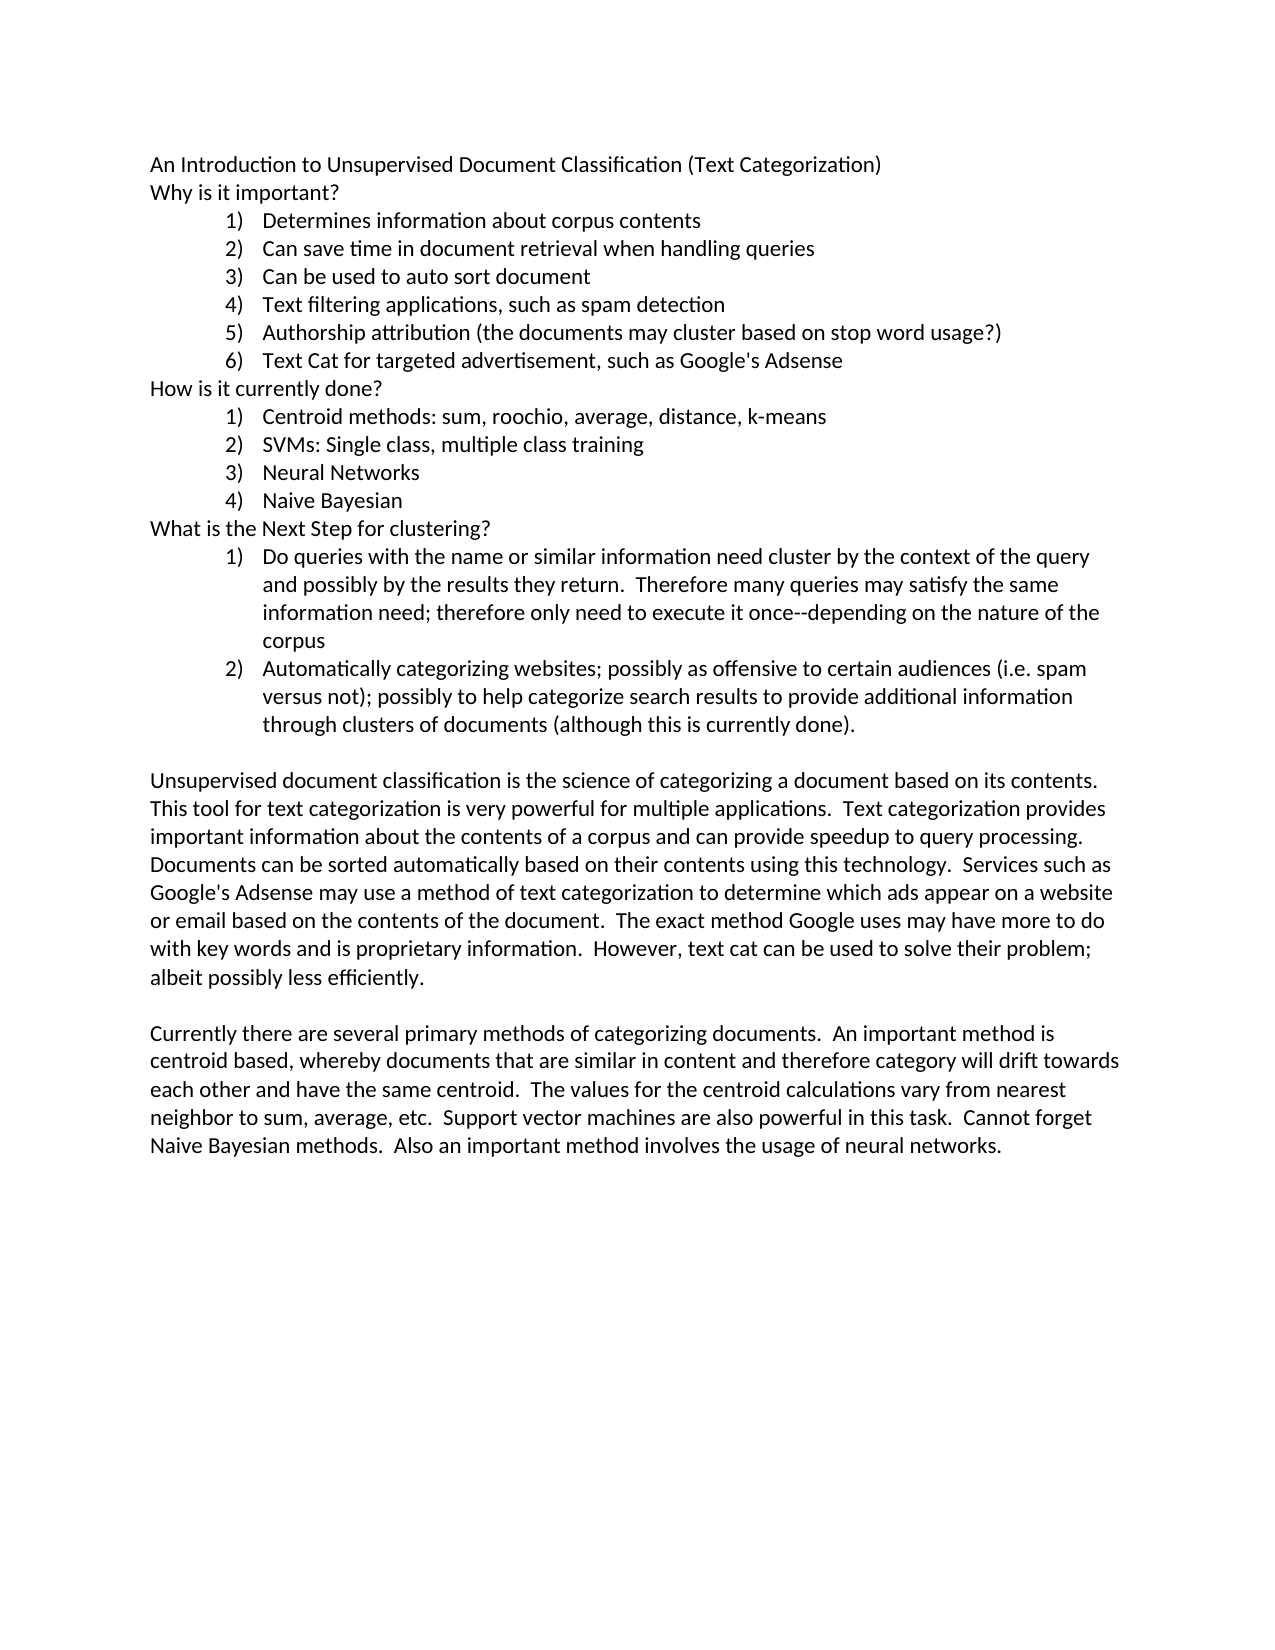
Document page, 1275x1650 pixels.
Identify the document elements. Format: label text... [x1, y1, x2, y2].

text How is it currently done? [150, 374, 1125, 402]
list Centroid methods: sum, roochio, average, distance, k-means [225, 402, 1125, 430]
list Do queries with the name or similar information need cluster by the context of the query and possibly by the results they return. Therefore many queries may satisfy the same information need; therefore only need to execute it once--depending on the nature of the corpus [225, 542, 1125, 654]
text Currently there are several primary methods of categorizing documents. An important method is centroid based, whereby documents that are similar in content and therefore category will drift towards each other and have the same centroid. The values for the centroid calculations vary from nearest neighbor to sum, average, etc. Support vector machines are also powerful in this task. Cannot forget Naive Bayesian methods. Also an important method involves the usage of neural networks. [150, 1019, 1125, 1159]
list Text filtering applications, such as spam detection [225, 290, 1125, 318]
list Determines information about corpus contents [225, 206, 1125, 234]
list Authorship attribution (the documents may cluster based on stop word usage?) [225, 318, 1125, 346]
text An Introduction to Unsupervised Document Classification (Text Categorization) [150, 150, 1125, 178]
text Why is it important? [150, 178, 1125, 206]
list Naive Bayesian [225, 486, 1125, 514]
text Unsupervised document classification is the science of categorizing a document based on its contents. This tool for text categorization is very powerful for multiple applications. Text categorization provides important information about the contents of a corpus and can provide speedup to query processing. Documents can be sorted automatically based on their contents using this technology. Services such as Google's Adsense may use a method of text categorization to determine which ads appear on a website or email based on the contents of the document. The exact method Google uses may have more to do with key words and is proprietary information. However, text cat can be used to solve their problem; albeit possibly less efficiently. [150, 766, 1125, 991]
list Can be used to auto sort document [225, 262, 1125, 290]
list Text Cat for targeted advertisement, such as Google's Adsense [225, 346, 1125, 374]
list SVMs: Single class, multiple class training [225, 430, 1125, 458]
list Automatically categorizing websites; possibly as offensive to certain audiences (i.e. spam versus not); possibly to help categorize search results to provide additional information through clusters of documents (although this is currently done). [225, 654, 1125, 738]
text What is the Next Step for clustering? [150, 514, 1125, 542]
list Neural Networks [225, 458, 1125, 486]
list Can save time in document retrieval when handling queries [225, 234, 1125, 262]
